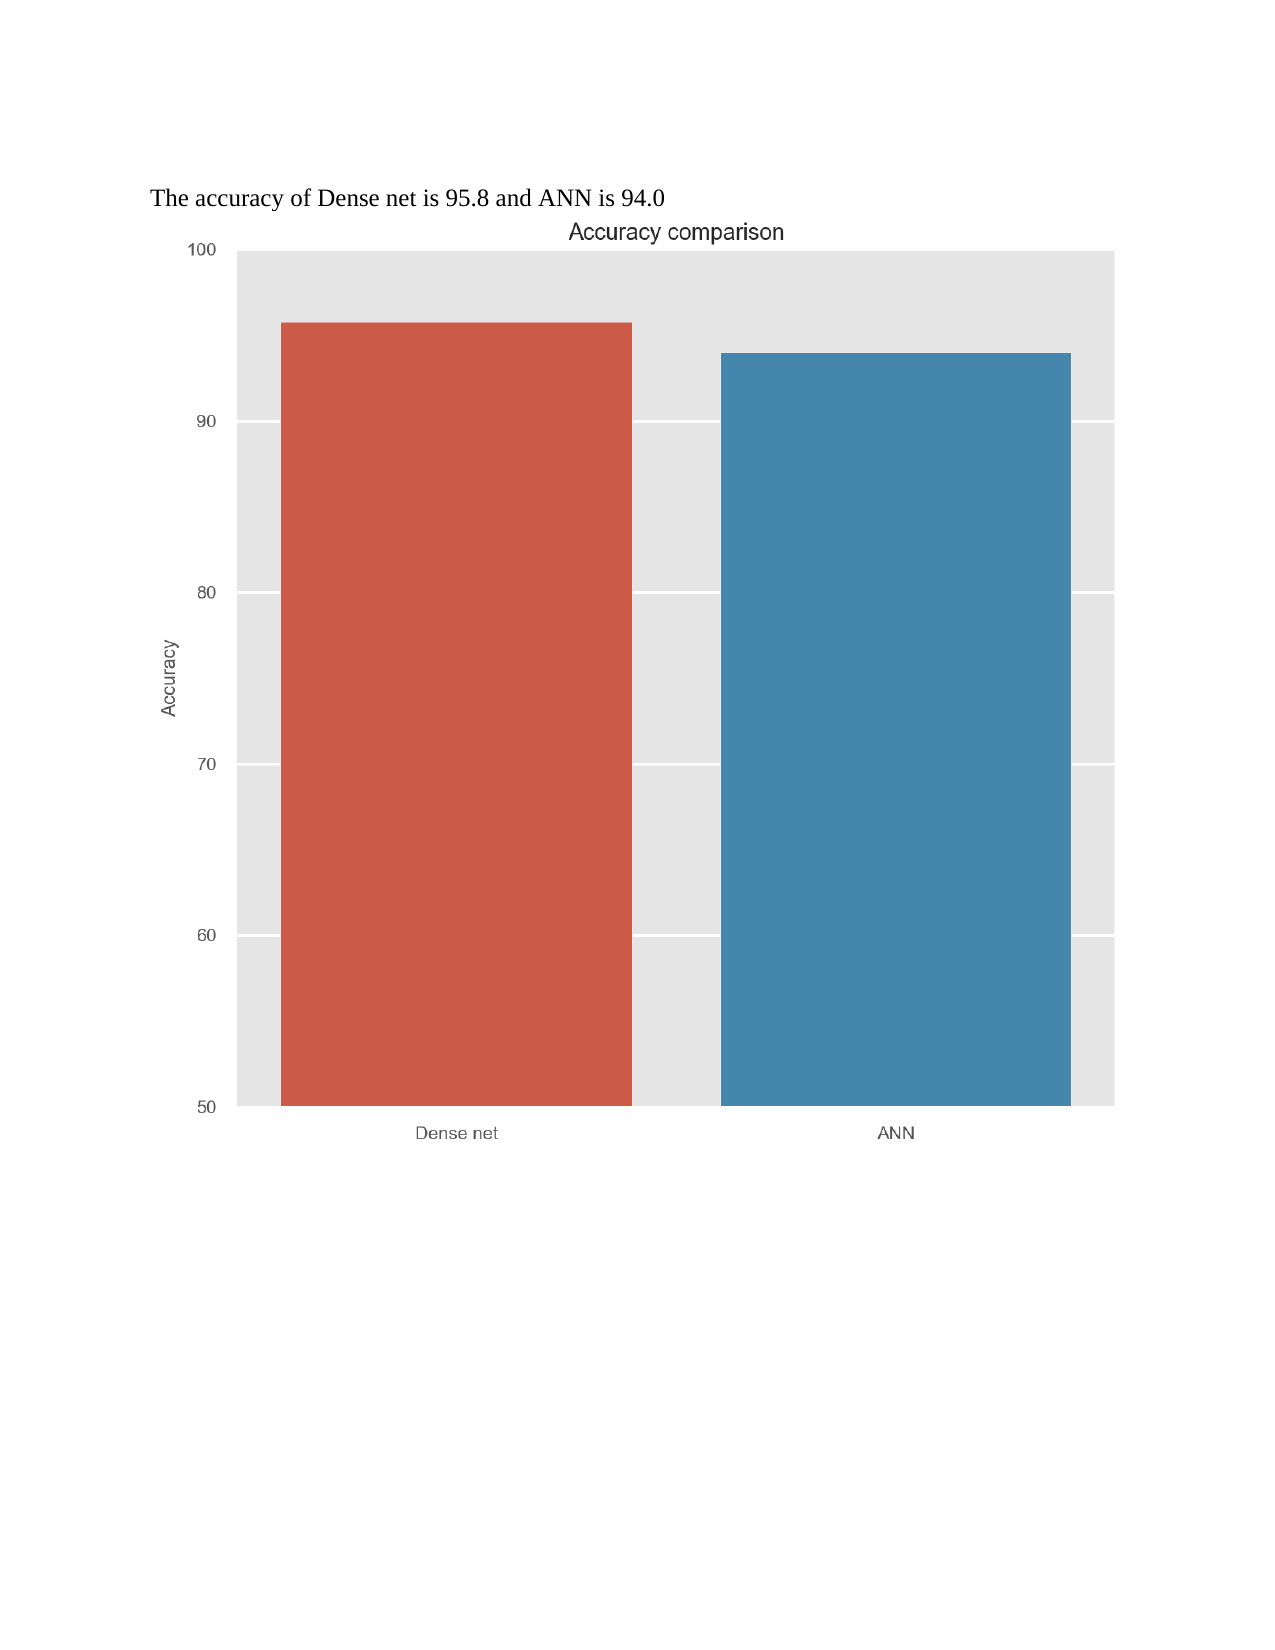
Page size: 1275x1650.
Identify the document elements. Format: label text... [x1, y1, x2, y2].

picture [150, 211, 1125, 1153]
text The accuracy of Dense net is 95.8 and ANN is 94.0 [150, 183, 1125, 211]
